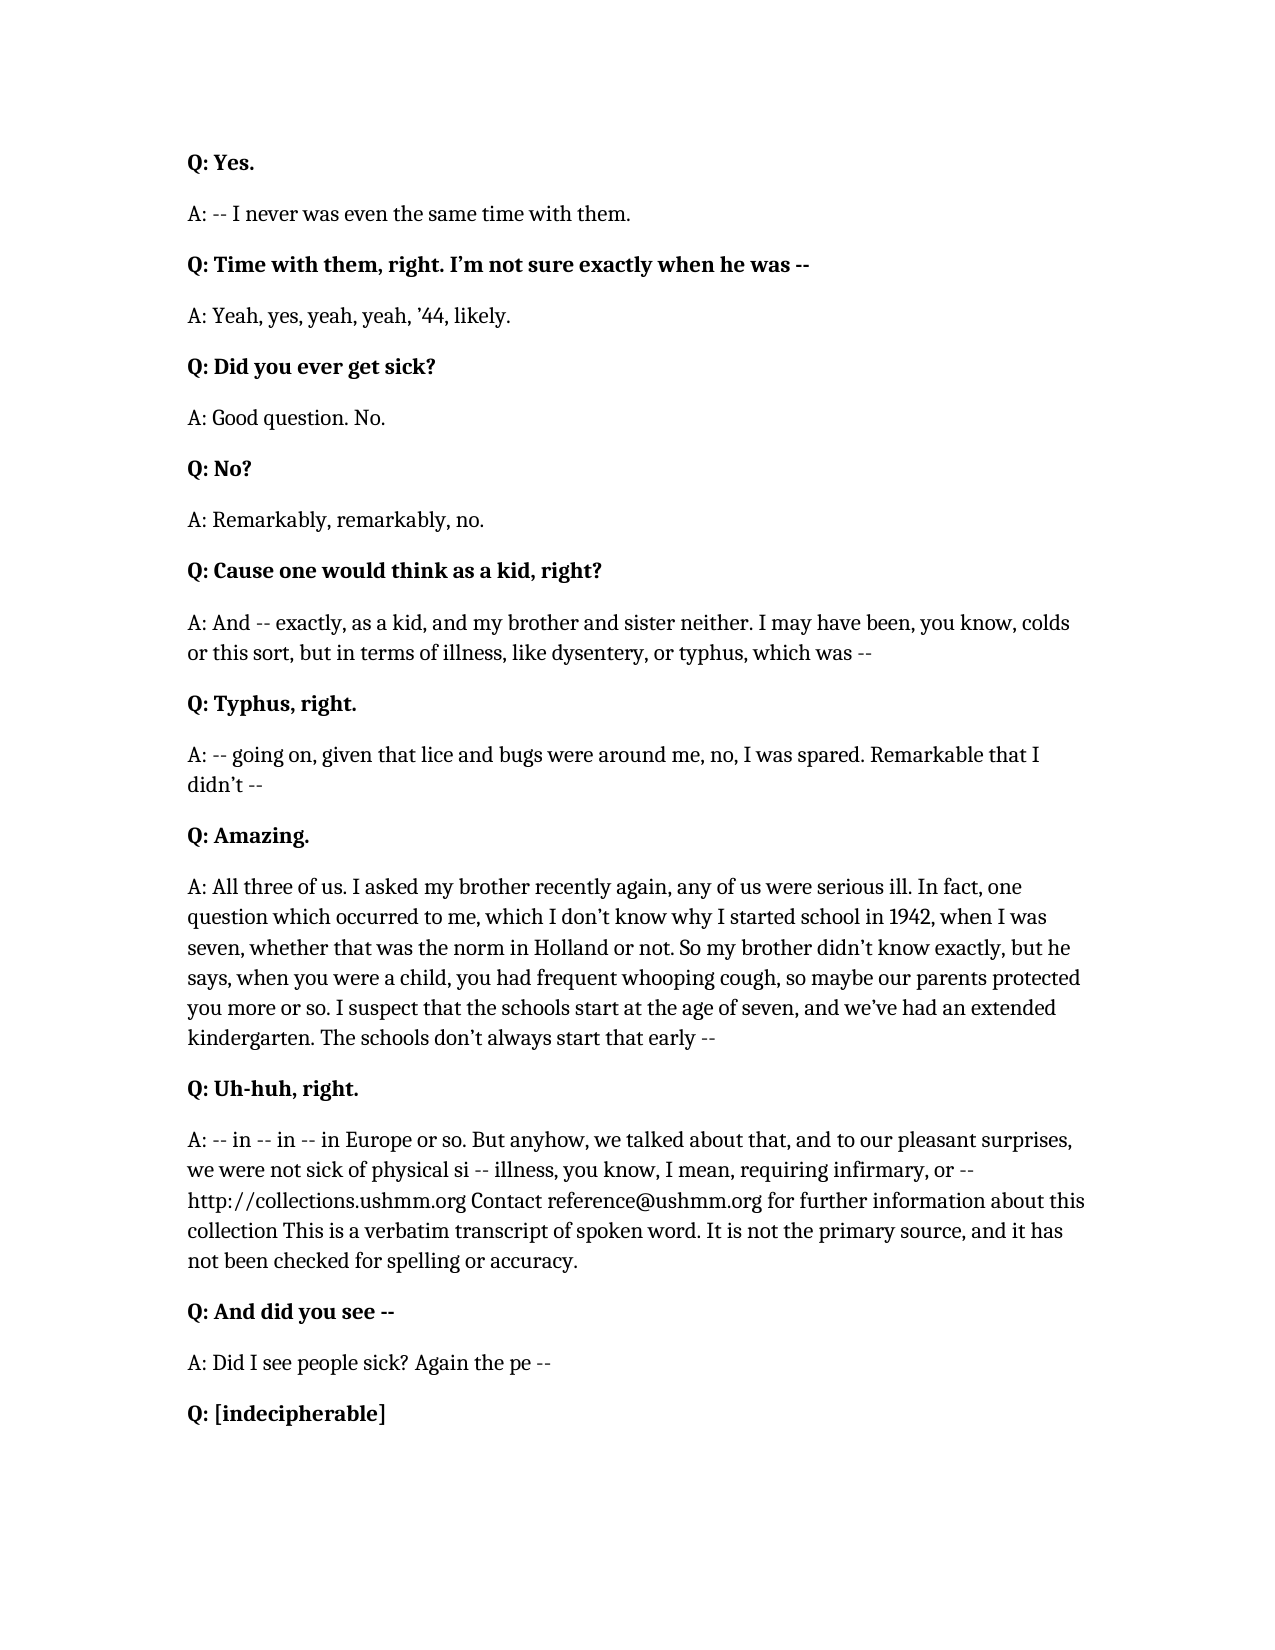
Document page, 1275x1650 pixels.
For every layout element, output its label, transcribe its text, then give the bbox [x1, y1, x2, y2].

text A: Did I see people sick? Again the pe -- [187, 1350, 1087, 1376]
text Q: [indecipherable] [187, 1401, 1087, 1427]
text Q: Yes. [187, 150, 1087, 176]
text A: -- I never was even the same time with them. [187, 201, 1087, 227]
text Q: Time with them, right. I’m not sure exactly when he was -- [187, 252, 1087, 278]
text Q: And did you see -- [187, 1299, 1087, 1325]
text A: And -- exactly, as a kid, and my brother and sister neither. I may have been, you know, colds or this sort, but in terms of illness, like dysentery, or typhus, which was -- [187, 609, 1087, 666]
text A: -- in -- in -- in Europe or so. But anyhow, we talked about that, and to our pleasant surprises, we were not sick of physical si -- illness, you know, I mean, requiring infirmary, or -- http://collections.ushmm.org Contact reference@ushmm.org for further information about this collection This is a verbatim transcript of spoken word. It is not the primary source, and it has not been checked for spelling or accuracy. [187, 1127, 1087, 1274]
text Q: No? [187, 456, 1087, 483]
text A: Remarkably, remarkably, no. [187, 507, 1087, 534]
text Q: Amazing. [187, 823, 1087, 849]
text A: -- going on, given that lice and bugs were around me, no, I was spared. Remarkable that I didn’t -- [187, 742, 1087, 798]
text A: Good question. No. [187, 405, 1087, 432]
text Q: Typhus, right. [187, 691, 1087, 717]
text Q: Uh-huh, right. [187, 1076, 1087, 1102]
text A: Yeah, yes, yeah, yeah, ’44, likely. [187, 303, 1087, 329]
text Q: Cause one would think as a kid, right? [187, 558, 1087, 585]
text A: All three of us. I asked my brother recently again, any of us were serious ill. In fact, one question which occurred to me, which I don’t know why I started school in 1942, when I was seven, whether that was the norm in Holland or not. So my brother didn’t know exactly, but he says, when you were a child, you had frequent whooping cough, so maybe our parents protected you more or so. I suspect that the schools start at the age of seven, and we’ve had an extended kindergarten. The schools don’t always start that early -- [187, 874, 1087, 1051]
text Q: Did you ever get sick? [187, 354, 1087, 381]
